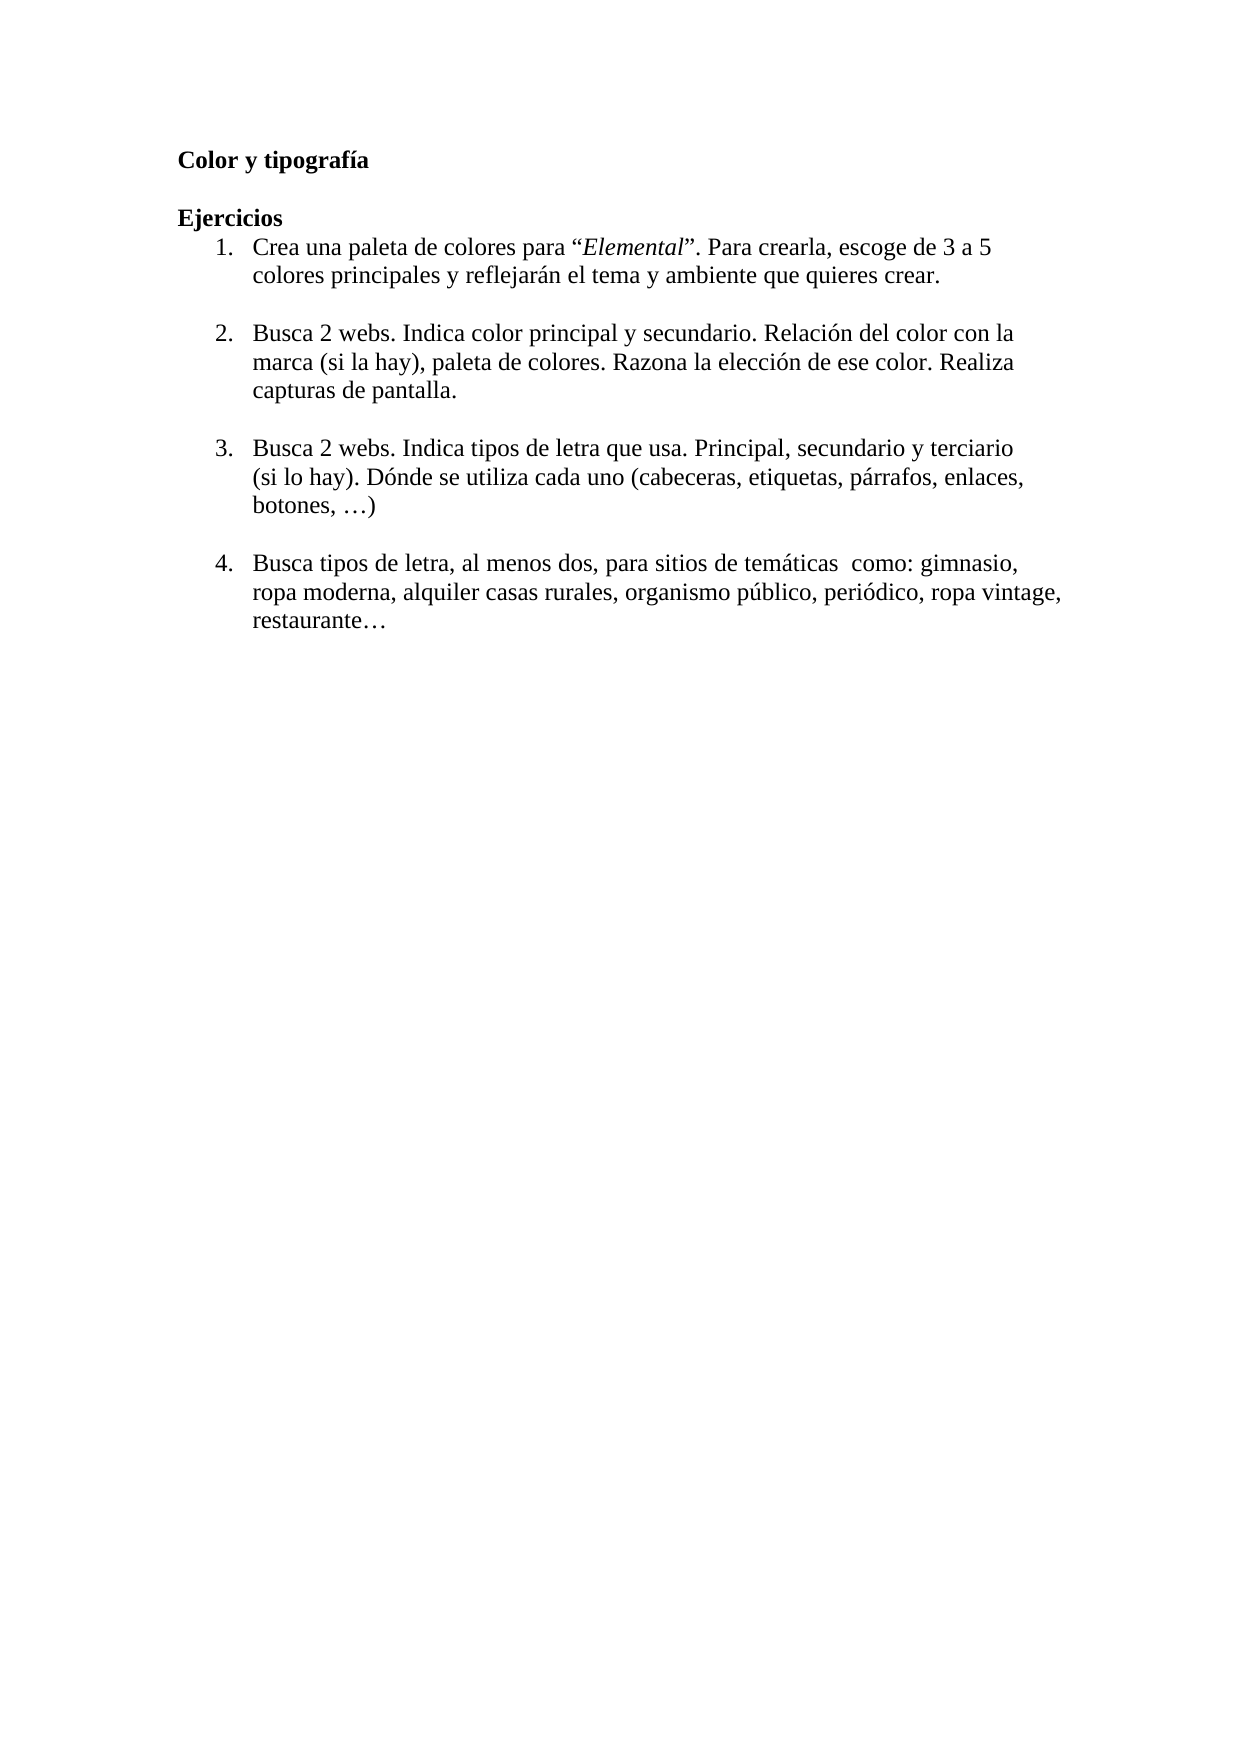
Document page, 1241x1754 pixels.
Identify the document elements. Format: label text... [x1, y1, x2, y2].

list Busca 2 webs. Indica color principal y secundario. Relación del color con la marca (si la hay), paleta de colores. Razona la elección de ese color. Realiza capturas de pantalla. [215, 318, 1015, 404]
list Busca 2 webs. Indica tipos de letra que usa. Principal, secundario y terciario (si lo hay). Dónde se utiliza cada uno (cabeceras, etiquetas, párrafos, enlaces, botones, …) [215, 433, 1045, 519]
title Ejercicios [177, 203, 1073, 232]
list Busca tipos de letra, al menos dos, para sitios de temáticas como: gimnasio, ropa moderna, alquiler casas rurales, organismo público, periódico, ropa vintage, restaurante… [215, 548, 1062, 634]
list Crea una paleta de colores para “Elemental”. Para crearla, escoge de 3 a 5 colores principales y reflejarán el tema y ambiente que quieres crear. [215, 232, 991, 289]
title Color y tipografía [177, 146, 1073, 174]
